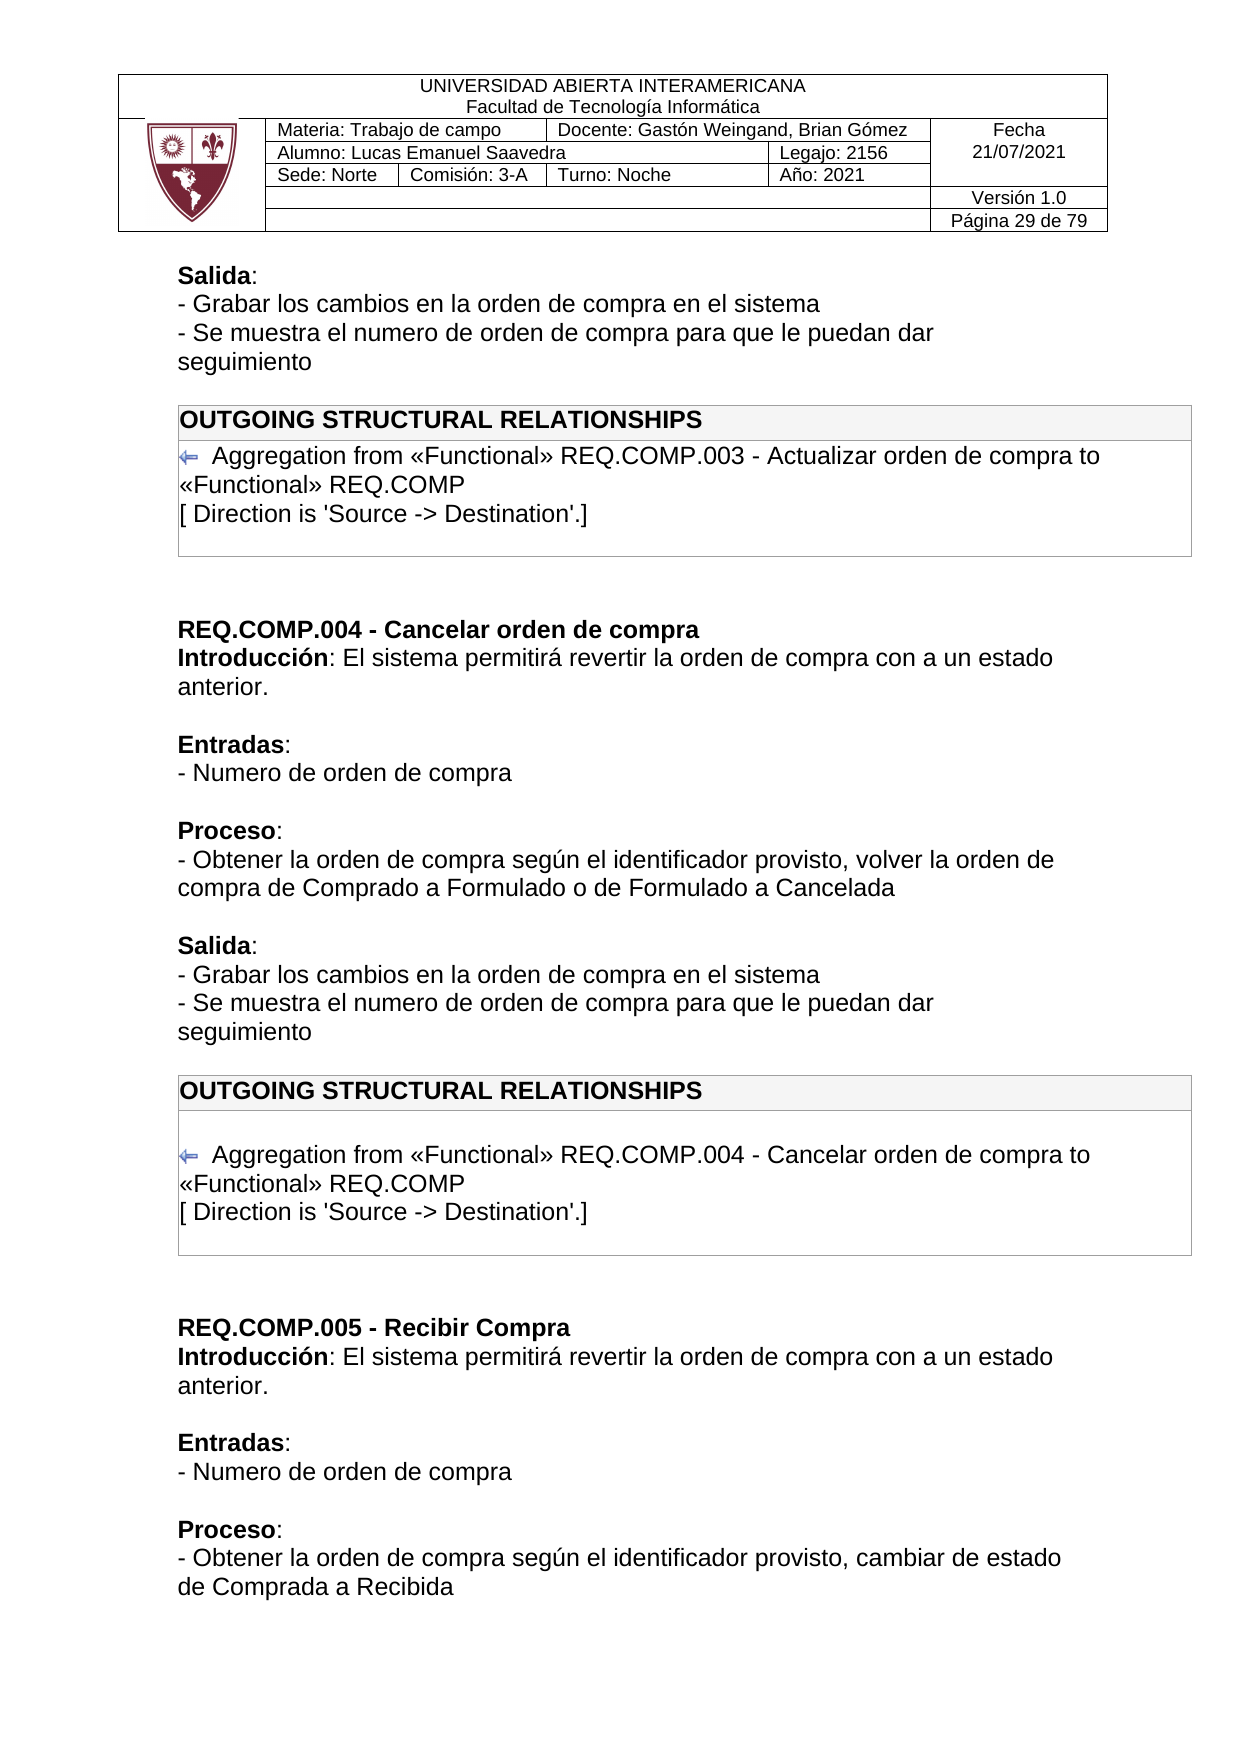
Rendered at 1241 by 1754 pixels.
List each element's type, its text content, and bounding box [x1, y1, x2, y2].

table_header OUTGOING STRUCTURAL RELATIONSHIPS [179, 406, 1191, 440]
text - Numero de orden de compra [177, 758, 1063, 787]
text - Grabar los cambios en la orden de compra en el sistema [177, 289, 1063, 318]
text - Se muestra el numero de orden de compra para que le puedan dar seguimiento [177, 318, 1063, 376]
text - Obtener la orden de compra según el identificador provisto, volver la orden de compra de Comprado a Formulado o de Formulado a Cancelada [177, 844, 1063, 902]
text - Numero de orden de compra [177, 1457, 1063, 1486]
text - Grabar los cambios en la orden de compra en el sistema [177, 959, 1063, 988]
picture [145, 118, 239, 226]
text REQ.COMP.004 - Cancelar orden de compra [177, 614, 1063, 643]
text Introducción: El sistema permitirá revertir la orden de compra con a un estado anterior. [177, 643, 1063, 701]
table_header OUTGOING STRUCTURAL RELATIONSHIPS [179, 1076, 1191, 1110]
picture [179, 445, 198, 465]
picture [179, 1144, 198, 1164]
text Entradas: [177, 729, 1063, 758]
text REQ.COMP.005 - Recibir Compra [177, 1313, 1063, 1342]
text Entradas: [177, 1428, 1063, 1457]
text Introducción: El sistema permitirá revertir la orden de compra con a un estado anterior. [177, 1342, 1063, 1400]
table_cell Aggregation from «Functional» REQ.COMP.004 - Cancelar orden de compra to «Functional» REQ.COMP [ Direction is 'Source -> Destination'.] [179, 1111, 1191, 1255]
text - Se muestra el numero de orden de compra para que le puedan dar seguimiento [177, 988, 1063, 1046]
text Proceso: [177, 1515, 1063, 1543]
text Proceso: [177, 816, 1063, 844]
text Salida: [177, 261, 1063, 289]
table_cell Aggregation from «Functional» REQ.COMP.003 - Actualizar orden de compra to «Functional» REQ.COMP [ Direction is 'Source -> Destination'.] [179, 441, 1191, 556]
text Salida: [177, 931, 1063, 959]
text - Obtener la orden de compra según el identificador provisto, cambiar de estado de Comprada a Recibida [177, 1543, 1063, 1601]
